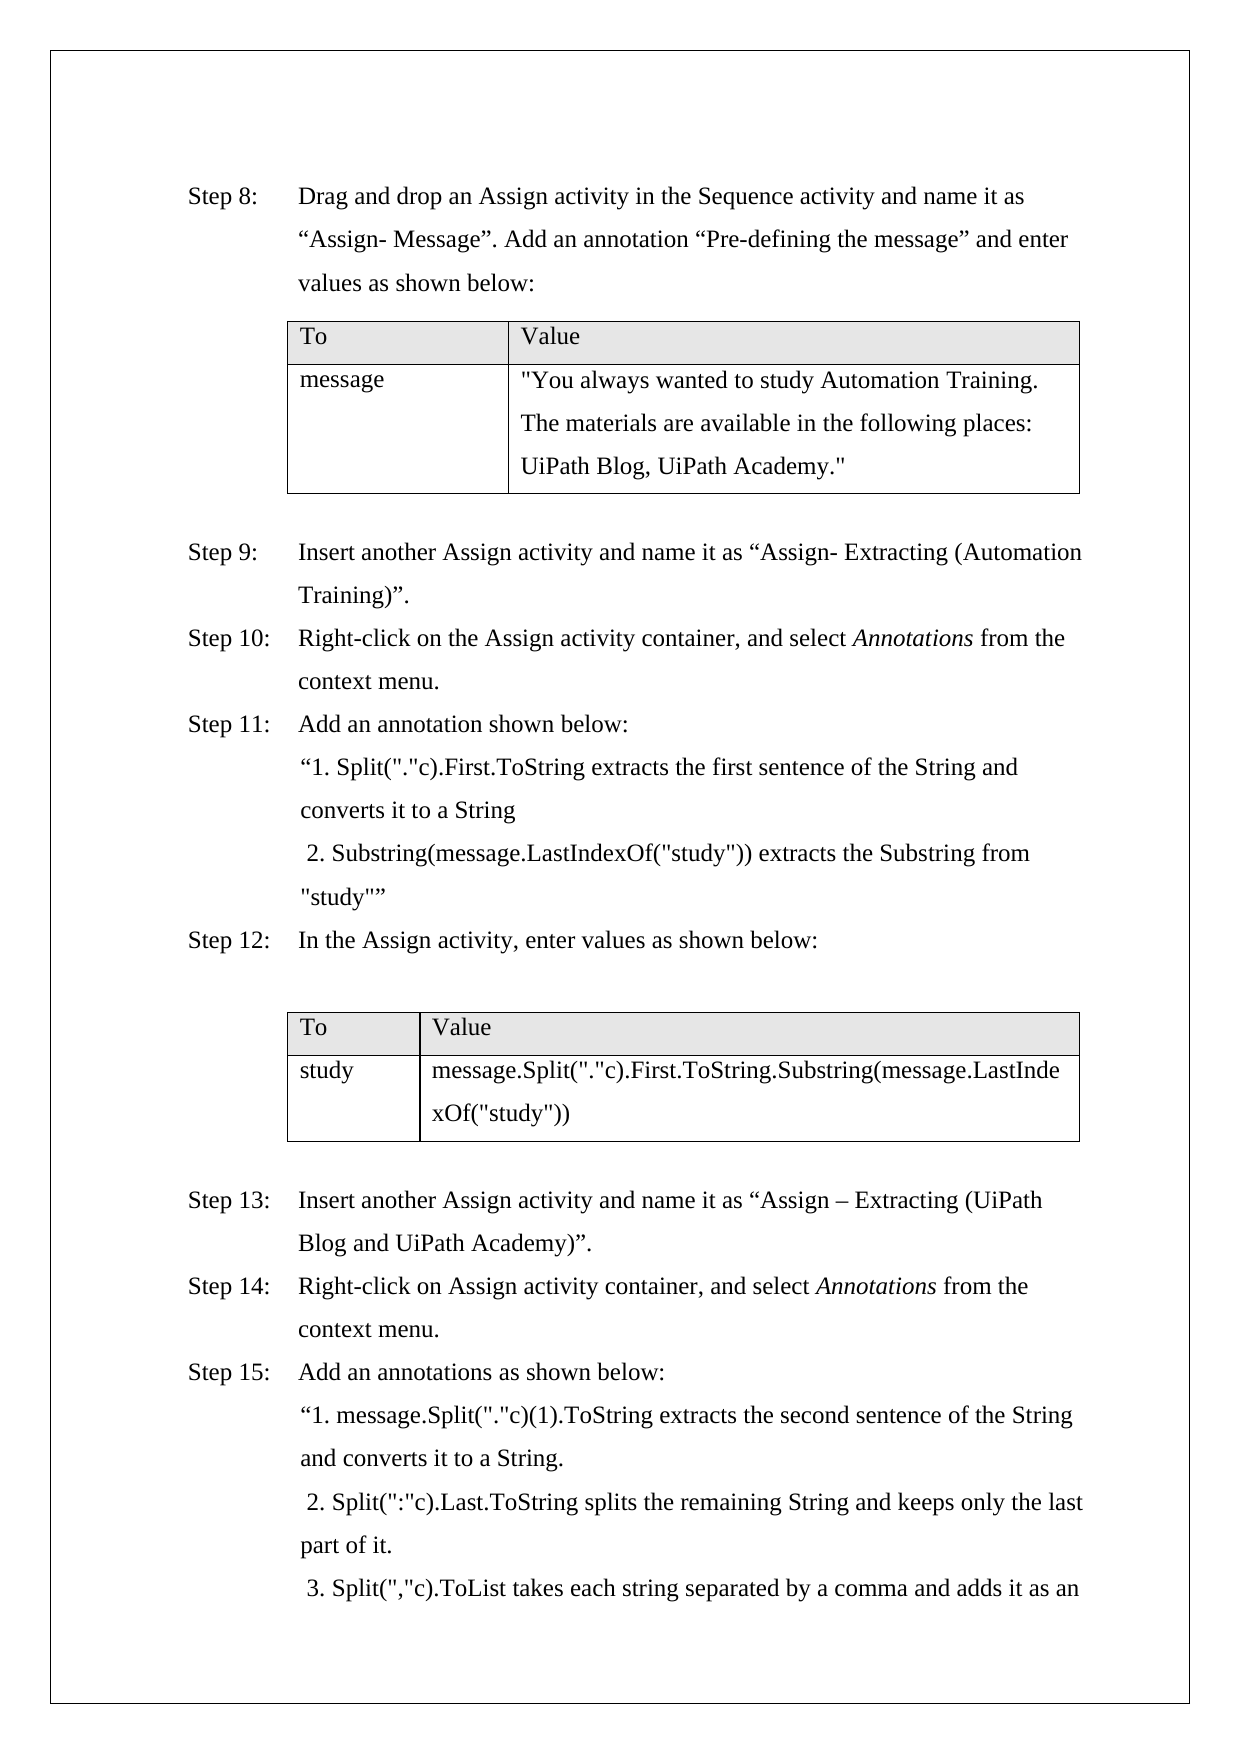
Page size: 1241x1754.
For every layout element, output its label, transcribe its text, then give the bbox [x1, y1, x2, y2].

table_cell study [288, 1056, 419, 1141]
text Step 12: In the Assign activity, enter values as shown below: [188, 925, 1115, 953]
text Step 9: Insert another Assign activity and name it as “Assign- Extracting (Automation Training)”. [188, 537, 1083, 609]
table_header Value [509, 322, 1079, 364]
text Step 15: Add an annotations as shown below: [188, 1357, 1115, 1386]
text Step 13: Insert another Assign activity and name it as “Assign – Extracting (UiPath Blog and UiPath Academy)”. [188, 1185, 1043, 1257]
table_cell message.Split("."c).First.ToString.Substring(message.LastInde xOf("study")) [421, 1056, 1079, 1141]
text “1. Split("."c).First.ToString extracts the first sentence of the String and converts it to a String [300, 752, 1020, 824]
text Step 14: Right-click on Assign activity container, and select Annotations from the context menu. [188, 1271, 1029, 1343]
text Step 10: Right-click on the Assign activity container, and select Annotations from the context menu. [188, 623, 1065, 695]
list Split(":"c).Last.ToString splits the remaining String and keeps only the last part of it. [300, 1487, 1083, 1558]
table_header Value [421, 1013, 1079, 1055]
table_cell "You always wanted to study Automation Training. The materials are available in the following places: UiPath Blog, UiPath Academy." [509, 365, 1079, 493]
text “1. message.Split("."c)(1).ToString extracts the second sentence of the String and converts it to a String. [300, 1400, 1075, 1472]
table_cell message [288, 365, 508, 493]
table_header To [288, 322, 508, 364]
text 2. Substring(message.LastIndexOf("study")) extracts the Substring from "study"” [300, 838, 1032, 910]
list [300, 1573, 1079, 1602]
text Step 8: Drag and drop an Assign activity in the Sequence activity and name it as “Assign- Message”. Add an annotation “Pre-defining the message” and enter values as shown below: [188, 181, 1069, 296]
table_header To [288, 1013, 419, 1055]
text Step 11: Add an annotation shown below: [188, 709, 1115, 738]
